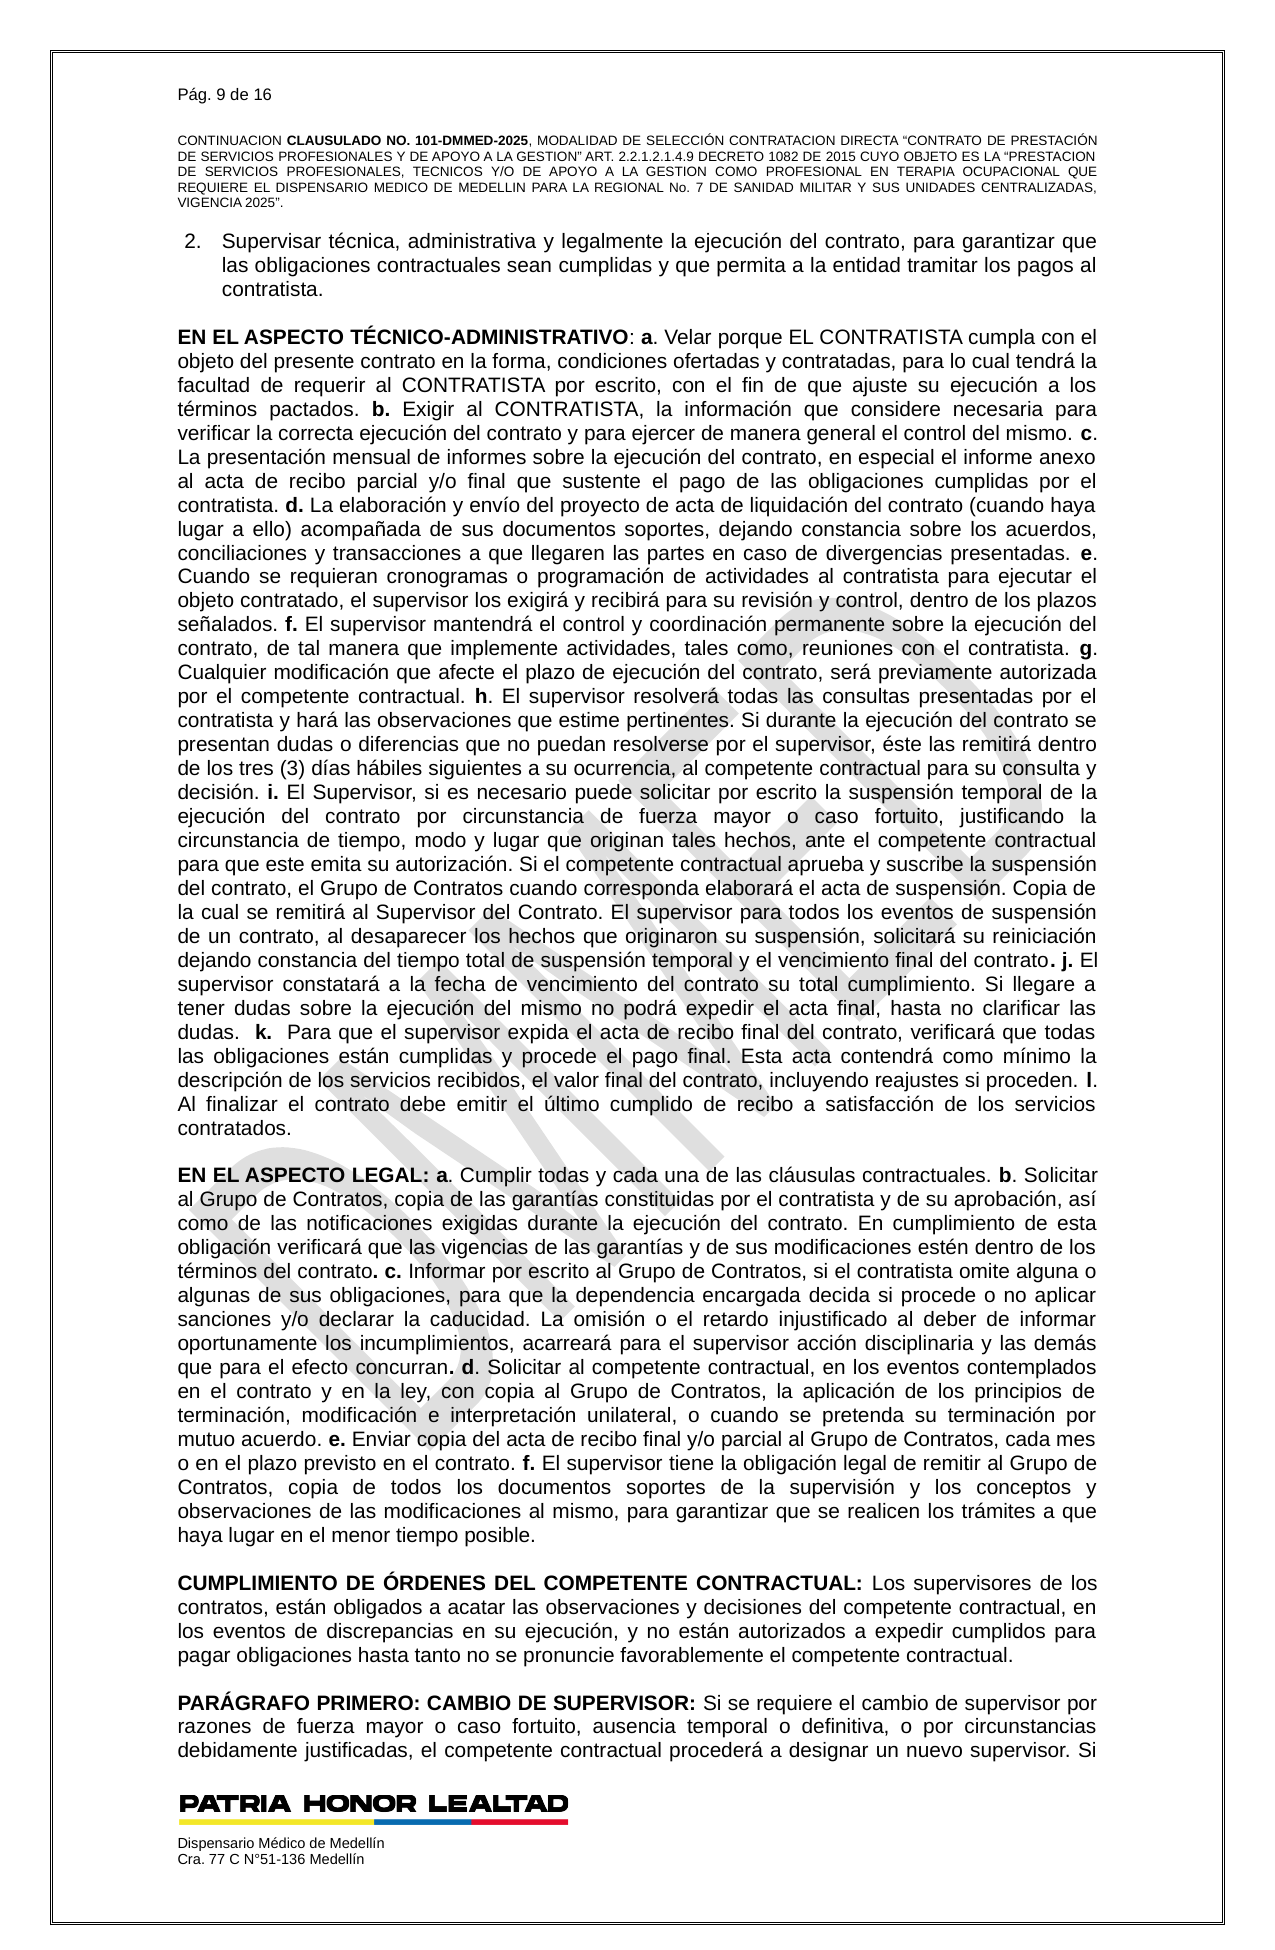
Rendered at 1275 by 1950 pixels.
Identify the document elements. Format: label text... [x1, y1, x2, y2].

picture [179, 1795, 569, 1825]
text EN EL ASPECTO LEGAL: a. Cumplir todas y cada una de las cláusulas contractuales. b. Solicitar al Grupo de Contratos, copia de las garantías constituidas por el contratista y de su aprobación, así como de las notificaciones exigidas durante la ejecución del contrato. En cumplimiento de esta obligación verificará que las vigencias de las garantías y de sus modificaciones estén dentro de los términos del contrato. c. Informar por escrito al Grupo de Contratos, si el contratista omite alguna o algunas de sus obligaciones, para que la dependencia encargada decida si procede o no aplicar sanciones y/o declarar la caducidad. La omisión o el retardo injustificado al deber de informar oportunamente los incumplimientos, acarreará para el supervisor acción disciplinaria y las demás que para el efecto concurran. d. Solicitar al competente contractual, en los eventos contemplados en el contrato y en la ley, con copia al Grupo de Contratos, la aplicación de los principios de terminación, modificación e interpretación unilateral, o cuando se pretenda su terminación por mutuo acuerdo. e. Enviar copia del acta de recibo final y/o parcial al Grupo de Contratos, cada mes o en el plazo previsto en el contrato. f. El supervisor tiene la obligación legal de remitir al Grupo de Contratos, copia de todos los documentos soportes de la supervisión y los conceptos y observaciones de las modificaciones al mismo, para garantizar que se realicen los trámites a que haya lugar en el menor tiempo posible. [177, 1163, 1098, 1547]
text EN EL ASPECTO TÉCNICO-ADMINISTRATIVO: a. Velar porque EL CONTRATISTA cumpla con el objeto del presente contrato en la forma, condiciones ofertadas y contratadas, para lo cual tendrá la facultad de requerir al CONTRATISTA por escrito, con el fin de que ajuste su ejecución a los términos pactados. b. Exigir al CONTRATISTA, la información que considere necesaria para verificar la correcta ejecución del contrato y para ejercer de manera general el control del mismo. c. La presentación mensual de informes sobre la ejecución del contrato, en especial el informe anexo al acta de recibo parcial y/o final que sustente el pago de las obligaciones cumplidas por el contratista. d. La elaboración y envío del proyecto de acta de liquidación del contrato (cuando haya lugar a ello) acompañada de sus documentos soportes, dejando constancia sobre los acuerdos, conciliaciones y transacciones a que llegaren las partes en caso de divergencias presentadas. e. Cuando se requieran cronogramas o programación de actividades al contratista para ejecutar el objeto contratado, el supervisor los exigirá y recibirá para su revisión y control, dentro de los plazos señalados. f. El supervisor mantendrá el control y coordinación permanente sobre la ejecución del contrato, de tal manera que implemente actividades, tales como, reuniones con el contratista. g. Cualquier modificación que afecte el plazo de ejecución del contrato, será previamente autorizada por el competente contractual. h. El supervisor resolverá todas las consultas presentadas por el contratista y hará las observaciones que estime pertinentes. Si durante la ejecución del contrato se presentan dudas o diferencias que no puedan resolverse por el supervisor, éste las remitirá dentro de los tres (3) días hábiles siguientes a su ocurrencia, al competente contractual para su consulta y decisión. i. El Supervisor, si es necesario puede solicitar por escrito la suspensión temporal de la ejecución del contrato por circunstancia de fuerza mayor o caso fortuito, justificando la circunstancia de tiempo, modo y lugar que originan tales hechos, ante el competente contractual para que este emita su autorización. Si el competente contractual aprueba y suscribe la suspensión del contrato, el Grupo de Contratos cuando corresponda elaborará el acta de suspensión. Copia de la cual se remitirá al Supervisor del Contrato. El supervisor para todos los eventos de suspensión de un contrato, al desaparecer los hechos que originaron su suspensión, solicitará su reiniciación dejando constancia del tiempo total de suspensión temporal y el vencimiento final del contrato. j. El supervisor constatará a la fecha de vencimiento del contrato su total cumplimiento. Si llegare a tener dudas sobre la ejecución del mismo no podrá expedir el acta final, hasta no clarificar las dudas. k. Para que el supervisor expida el acta de recibo final del contrato, verificará que todas las obligaciones están cumplidas y procede el pago final. Esta acta contendrá como mínimo la descripción de los servicios recibidos, el valor final del contrato, incluyendo reajustes si proceden. l. Al finalizar el contrato debe emitir el último cumplido de recibo a satisfacción de los servicios contratados. [177, 325, 1098, 1139]
text CUMPLIMIENTO DE ÓRDENES DEL COMPETENTE CONTRACTUAL: Los supervisores de los contratos, están obligados a acatar las observaciones y decisiones del competente contractual, en los eventos de discrepancias en su ejecución, y no están autorizados a expedir cumplidos para pagar obligaciones hasta tanto no se pronuncie favorablemente el competente contractual. [177, 1571, 1098, 1666]
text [177, 1690, 1098, 1762]
list Supervisar técnica, administrativa y legalmente la ejecución del contrato, para garantizar que las obligaciones contractuales sean cumplidas y que permita a la entidad tramitar los pagos al contratista. [184, 229, 1098, 301]
